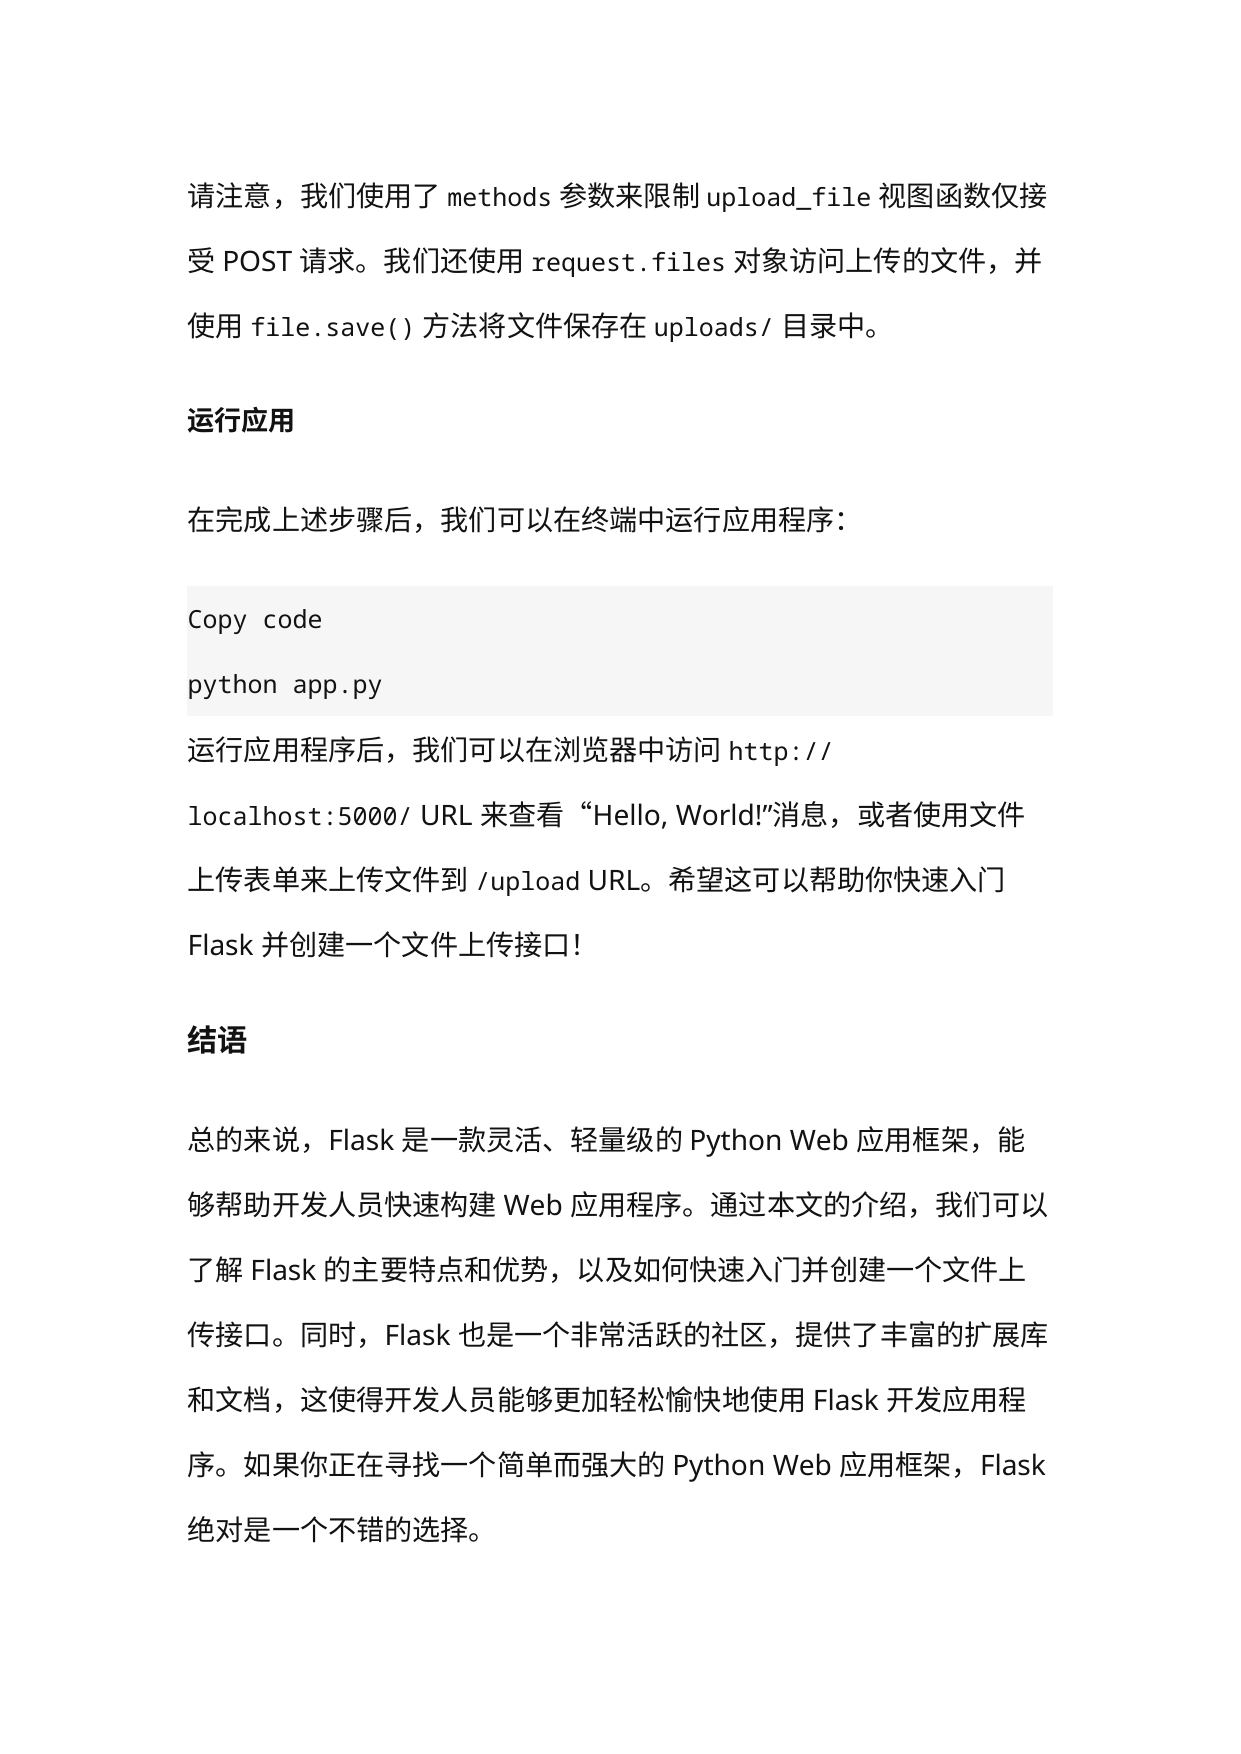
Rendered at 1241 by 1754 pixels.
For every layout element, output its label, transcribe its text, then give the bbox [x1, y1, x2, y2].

text 在完成上述步骤后，我们可以在终端中运行应用程序： [187, 486, 1053, 551]
text 运行应用 [187, 386, 1053, 451]
text 运行应用程序后，我们可以在浏览器中访问 http://localhost:5000/ URL 来查看“Hello, World!”消息，或者使用文件上传表单来上传文件到 /upload URL。希望这可以帮助你快速入门 Flask 并创建一个文件上传接口！ [187, 716, 1053, 976]
text python app.py [187, 651, 1053, 716]
text 结语 [187, 1005, 1053, 1070]
text Copy code [187, 586, 1053, 651]
text 总的来说，Flask 是一款灵活、轻量级的 Python Web 应用框架，能够帮助开发人员快速构建 Web 应用程序。通过本文的介绍，我们可以了解 Flask 的主要特点和优势，以及如何快速入门并创建一个文件上传接口。同时，Flask 也是一个非常活跃的社区，提供了丰富的扩展库和文档，这使得开发人员能够更加轻松愉快地使用 Flask 开发应用程序。如果你正在寻找一个简单而强大的 Python Web 应用框架，Flask 绝对是一个不错的选择。 [187, 1105, 1053, 1560]
text 请注意，我们使用了 methods 参数来限制 upload_file 视图函数仅接受 POST 请求。我们还使用 request.files 对象访问上传的文件，并使用 file.save() 方法将文件保存在 uploads/ 目录中。 [187, 162, 1053, 357]
